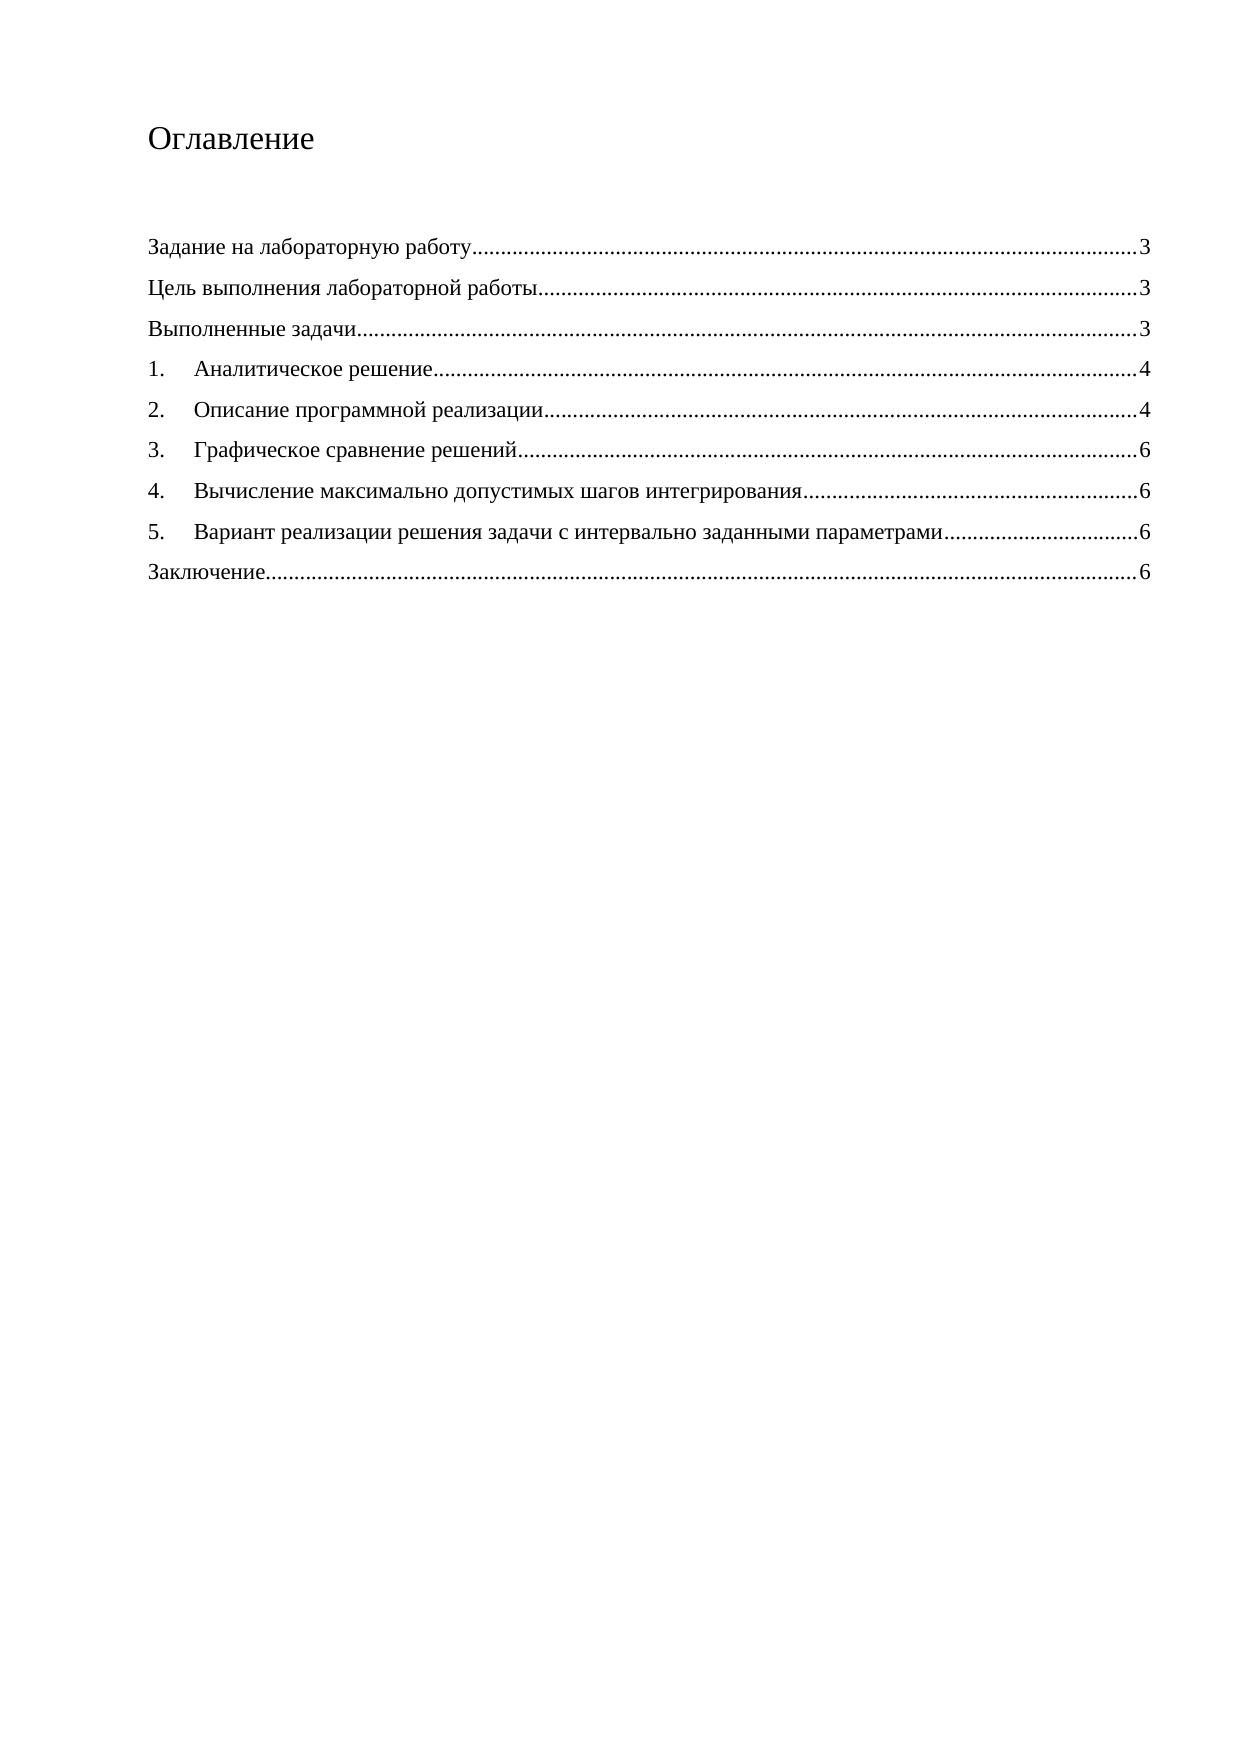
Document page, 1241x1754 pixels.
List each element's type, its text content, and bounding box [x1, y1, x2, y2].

text Оглавление [148, 118, 1152, 156]
